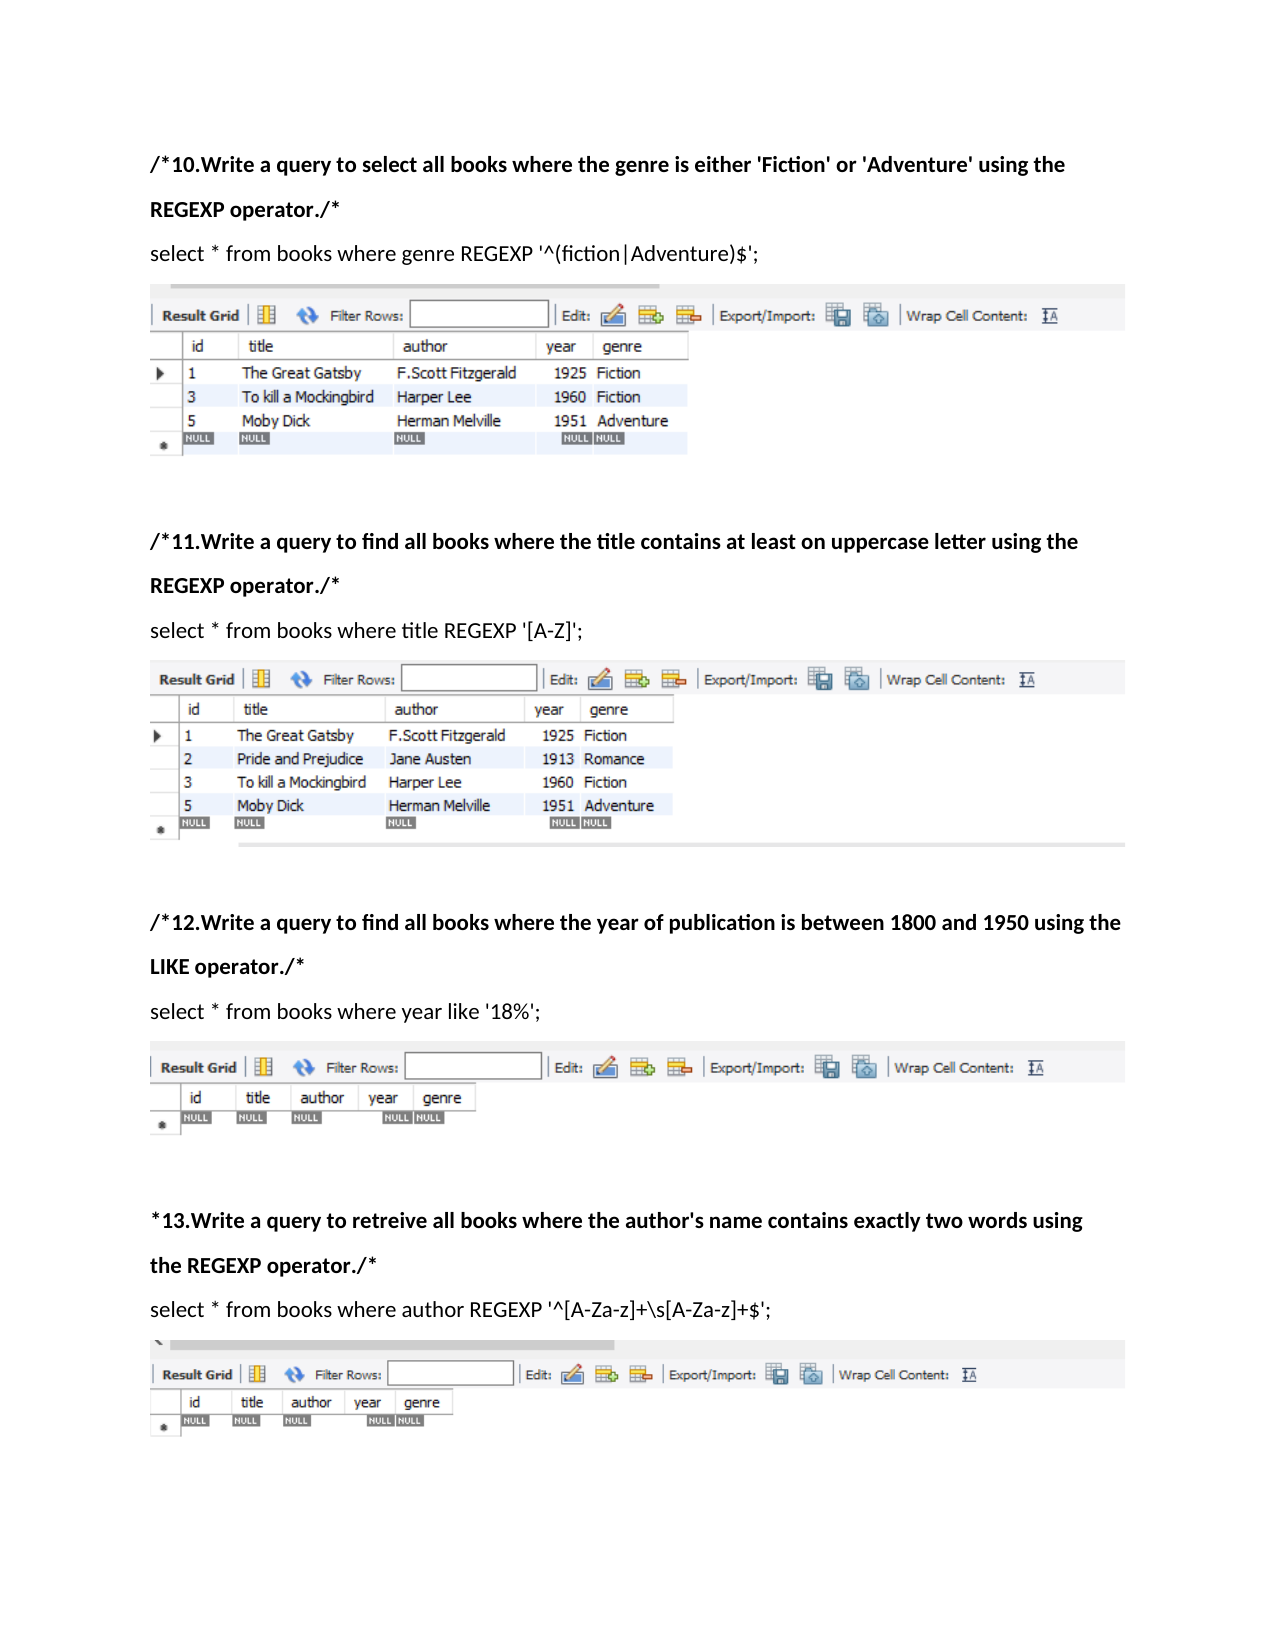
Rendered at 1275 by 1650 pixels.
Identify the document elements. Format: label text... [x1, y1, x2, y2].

text /*11.Write a query to find all books where the title contains at least on uppercase letter using the [150, 527, 1125, 555]
text select * from books where year like '18%'; [150, 997, 1125, 1025]
picture [150, 1340, 1125, 1447]
text REGEXP operator./* [150, 195, 1125, 223]
picture [150, 284, 1125, 466]
text LIKE operator./* [150, 952, 1125, 980]
picture [150, 1041, 1125, 1145]
text *13.Write a query to retreive all books where the author's name contains exactly two words using [150, 1206, 1125, 1234]
text the REGEXP operator./* [150, 1251, 1125, 1279]
picture [150, 660, 1125, 847]
text select * from books where author REGEXP '^[A-Za-z]+\s[A-Za-z]+$'; [150, 1296, 1125, 1323]
text select * from books where genre REGEXP '^(fiction|Adventure)$'; [150, 239, 1125, 267]
text /*10.Write a query to select all books where the genre is either 'Fiction' or 'Adventure' using the [150, 150, 1125, 178]
text /*12.Write a query to find all books where the year of publication is between 1800 and 1950 using the [150, 908, 1125, 936]
text REGEXP operator./* [150, 571, 1125, 599]
text select * from books where title REGEXP '[A-Z]'; [150, 616, 1125, 644]
